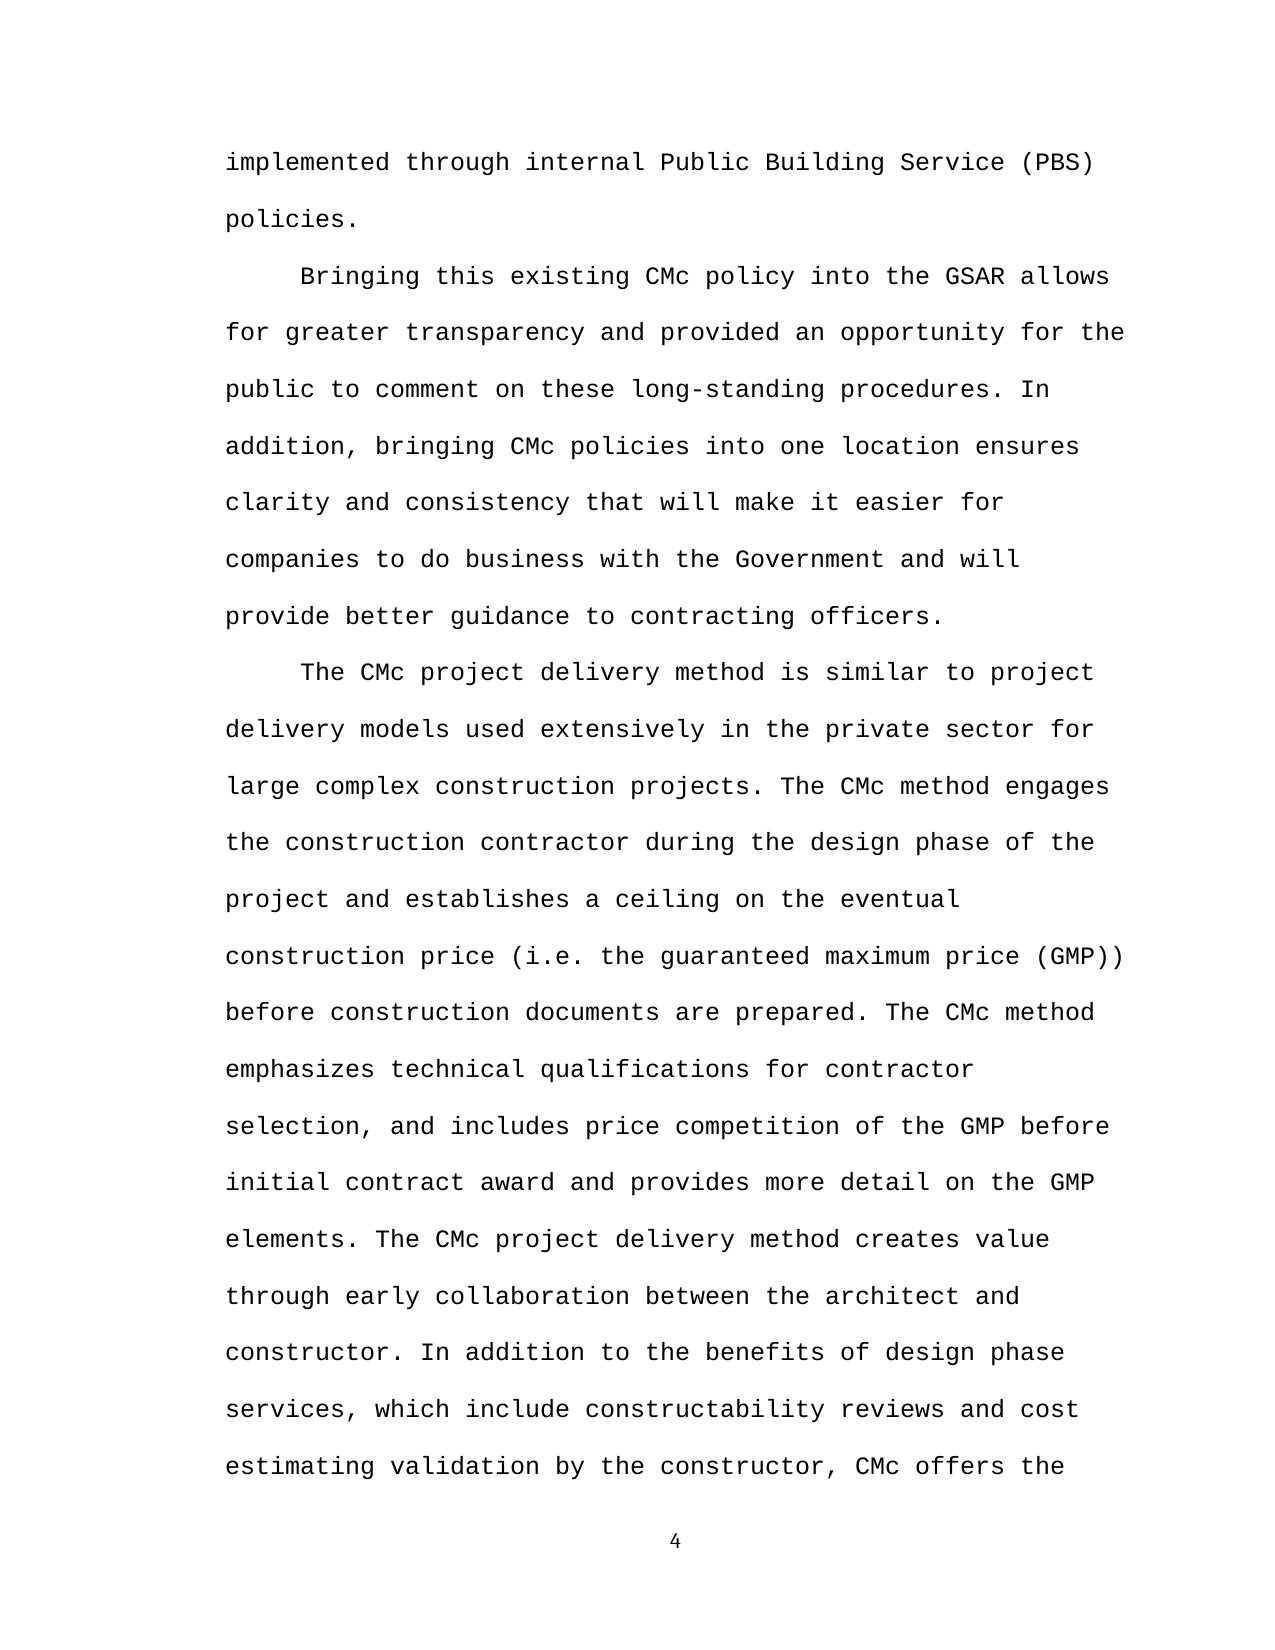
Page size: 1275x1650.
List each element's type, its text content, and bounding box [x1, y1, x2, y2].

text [225, 150, 1125, 235]
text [225, 660, 1125, 1482]
text Bringing this existing CMc policy into the GSAR allows for greater transparency and provided an opportunity for the public to comment on these long-standing procedures. In addition, bringing CMc policies into one location ensures clarity and consistency that will make it easier for companies to do business with the Government and will provide better guidance to contracting officers. [225, 263, 1125, 632]
